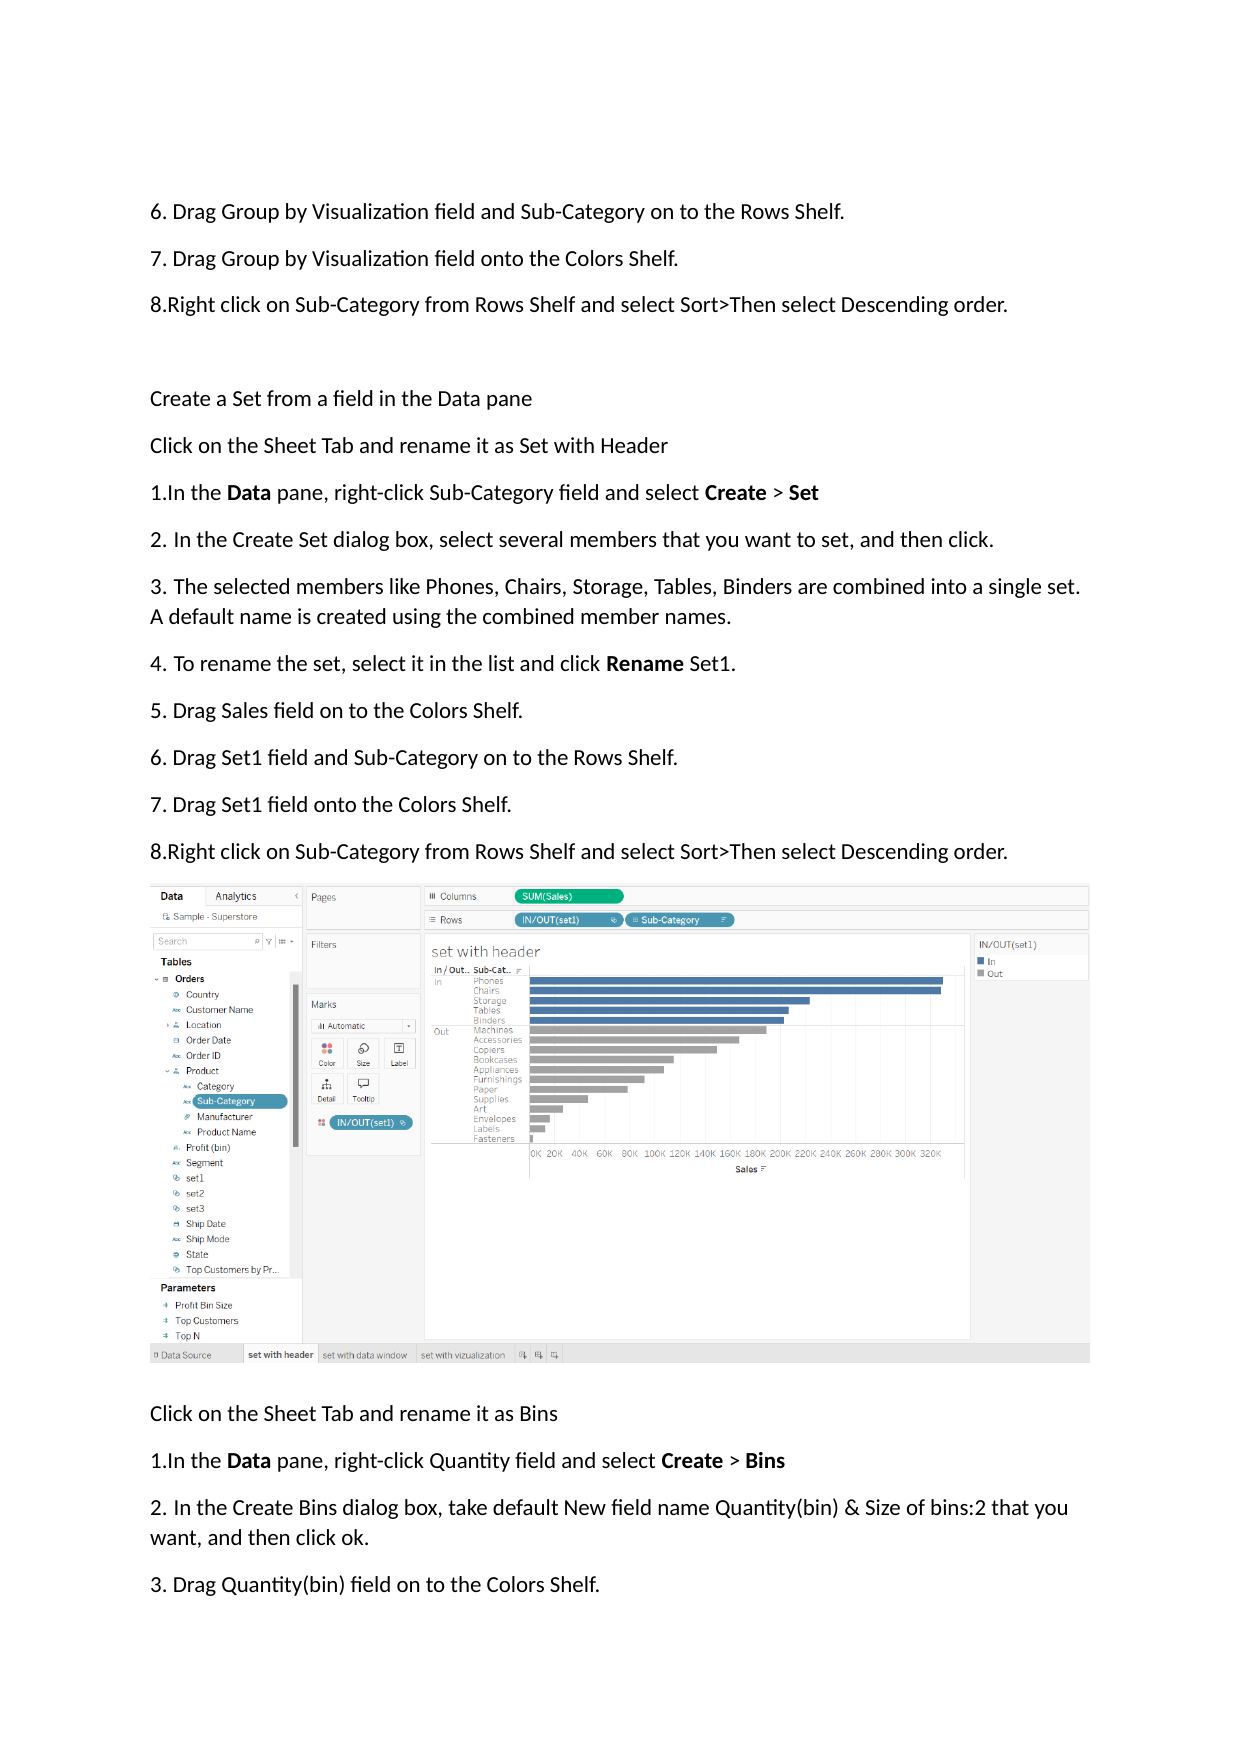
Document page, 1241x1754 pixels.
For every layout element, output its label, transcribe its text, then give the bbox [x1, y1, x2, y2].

text Click on the Sheet Tab and rename it as Bins [150, 1399, 1090, 1428]
text 4. To rename the set, select it in the list and click Rename Set1. [150, 649, 1090, 677]
text 3. The selected members like Phones, Chairs, Storage, Tables, Binders are combined into a single set. A default name is created using the combined member names. [150, 572, 1090, 630]
text Click on the Sheet Tab and rename it as Set with Header [150, 431, 1090, 459]
text 2. In the Create Bins dialog box, take default New field name Quantity(bin) & Size of bins:2 that you want, and then click ok. [150, 1493, 1090, 1552]
text 6. Drag Set1 field and Sub-Category on to the Rows Shelf. [150, 743, 1090, 771]
text 2. In the Create Set dialog box, select several members that you want to set, and then click. [150, 525, 1090, 553]
text 7. Drag Set1 field onto the Colors Shelf. [150, 790, 1090, 818]
text 1.In the Data pane, right-click Quantity field and select Create > Bins [150, 1446, 1090, 1474]
text 7. Drag Group by Visualization field onto the Colors Shelf. [150, 244, 1090, 272]
text 6. Drag Group by Visualization field and Sub-Category on to the Rows Shelf. [150, 197, 1090, 225]
picture [150, 883, 1091, 1363]
text 8.Right click on Sub-Category from Rows Shelf and select Sort>Then select Descending order. [150, 291, 1090, 319]
text 8.Right click on Sub-Category from Rows Shelf and select Sort>Then select Descending order. [150, 837, 1090, 865]
text 3. Drag Quantity(bin) field on to the Colors Shelf. [150, 1570, 1090, 1598]
text Create a Set from a field in the Data pane [150, 384, 1090, 412]
text 1.In the Data pane, right-click Sub-Category field and select Create > Set [150, 478, 1090, 506]
text 5. Drag Sales field on to the Colors Shelf. [150, 696, 1090, 724]
